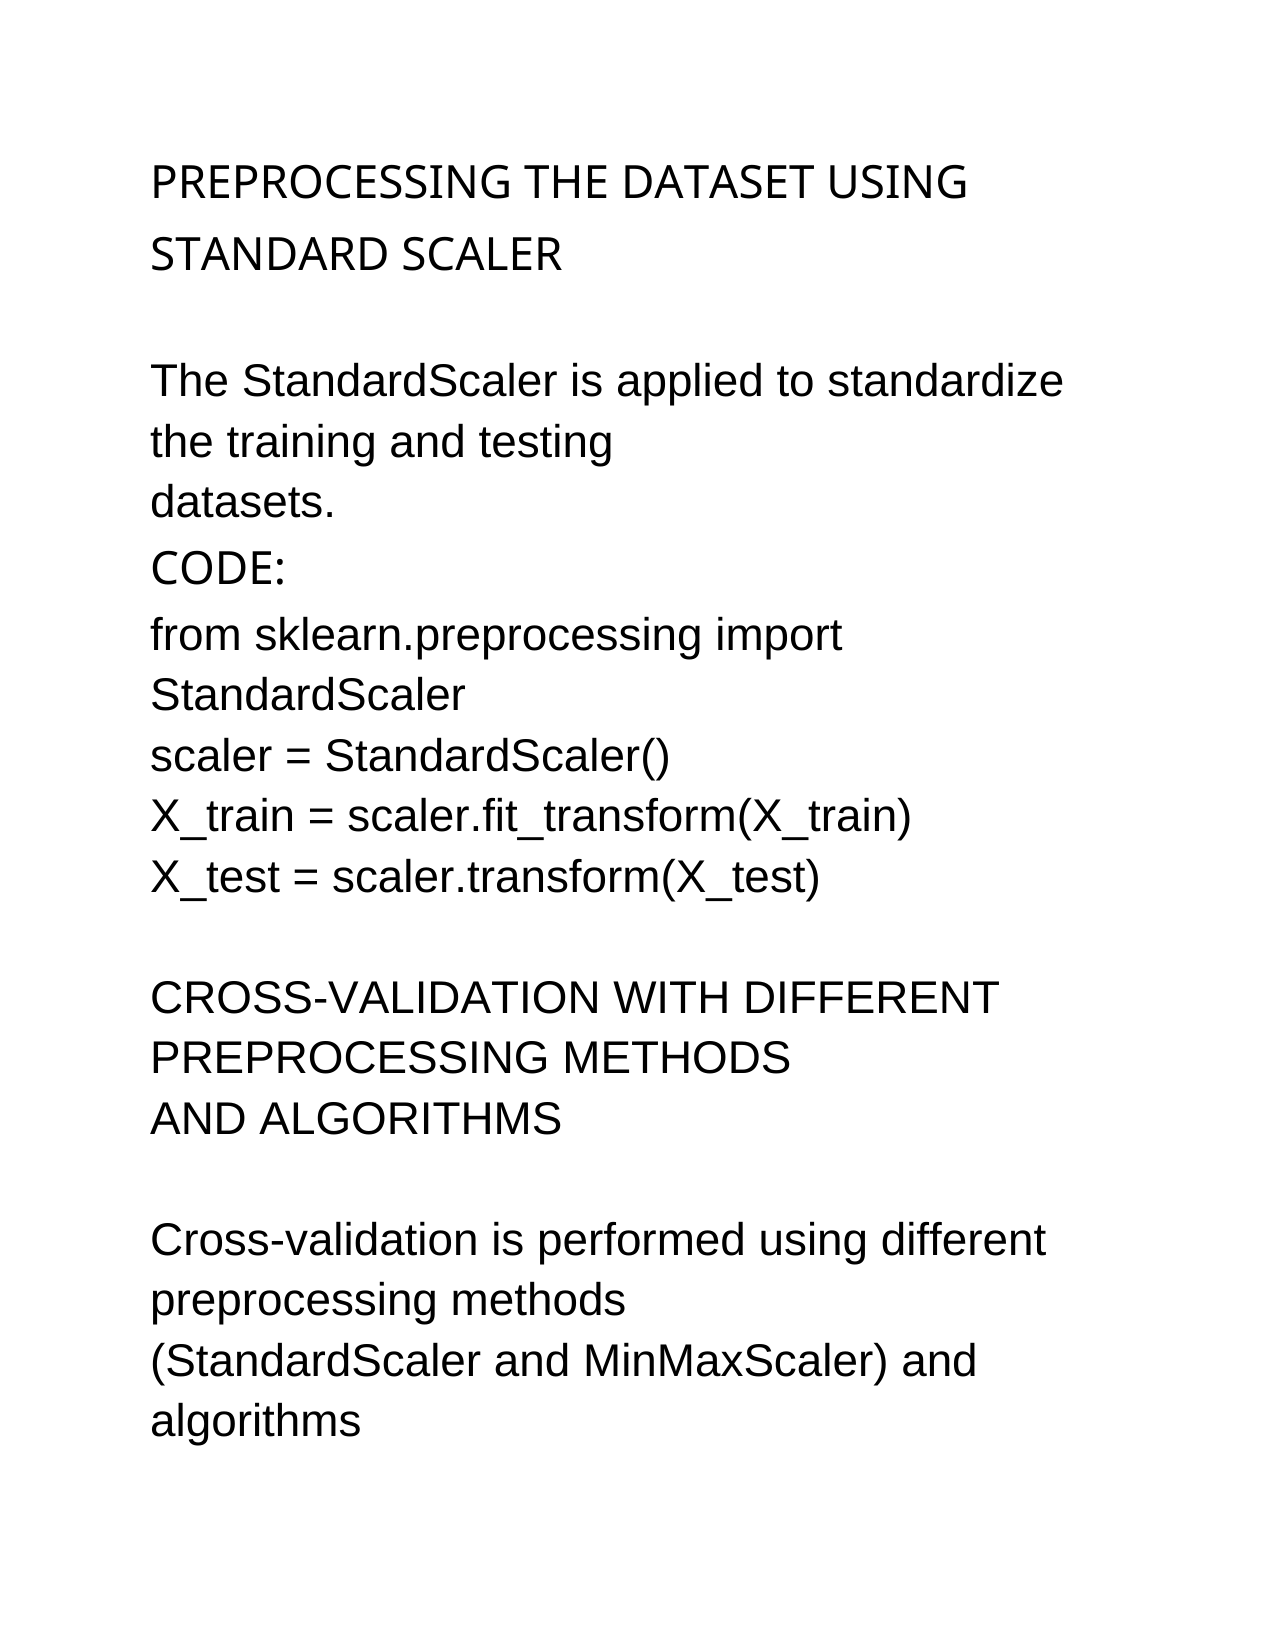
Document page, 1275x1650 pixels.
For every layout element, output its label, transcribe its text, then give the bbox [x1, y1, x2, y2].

text PREPROCESSING THE DATASET USING STANDARD SCALER [150, 150, 1125, 284]
text CODE: [150, 535, 1125, 598]
text (StandardScaler and MinMaxScaler) and algorithms [150, 1333, 1125, 1447]
text AND ALGORITHMS [150, 1091, 1125, 1144]
text datasets. [150, 475, 1125, 528]
text X_test = scaler.transform(X_test) [150, 849, 1125, 902]
text Cross-validation is performed using different preprocessing methods [150, 1212, 1125, 1326]
text from sklearn.preprocessing import StandardScaler [150, 607, 1125, 720]
text scaler = StandardScaler() [150, 728, 1125, 781]
text The StandardScaler is applied to standardize the training and testing [150, 354, 1125, 467]
text X_train = scaler.fit_transform(X_train) [150, 789, 1125, 841]
text CROSS-VALIDATION WITH DIFFERENT PREPROCESSING METHODS [150, 970, 1125, 1083]
